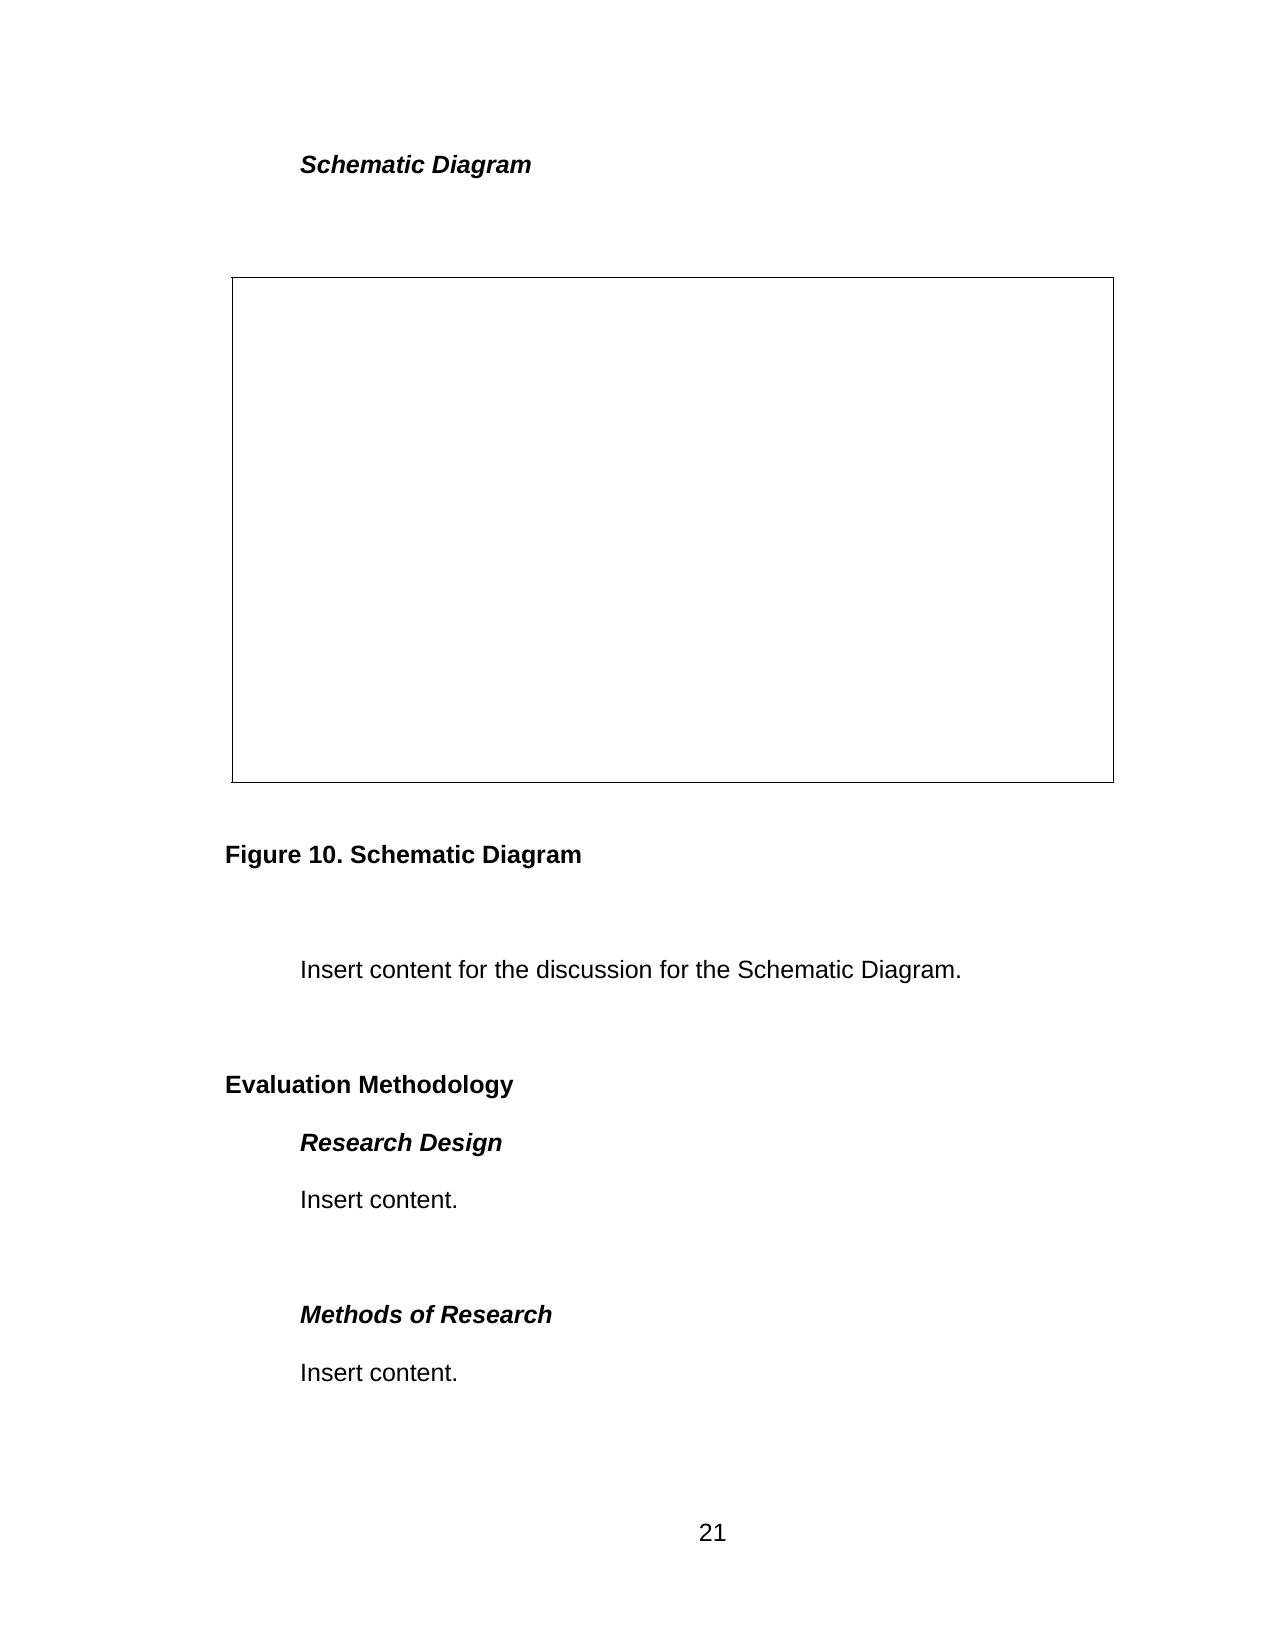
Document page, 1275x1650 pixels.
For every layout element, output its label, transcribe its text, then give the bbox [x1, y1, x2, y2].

subtitle Evaluation Methodology [225, 1071, 1125, 1099]
subtitle Research Design [225, 1128, 1125, 1157]
subtitle Schematic Diagram [225, 150, 1125, 179]
text Insert content for the discussion for the Schematic Diagram. [225, 956, 1125, 984]
text Figure 10. Schematic Diagram [225, 265, 1125, 869]
text Insert content. [225, 1358, 1125, 1387]
subtitle Methods of Research [225, 1301, 1125, 1329]
text Insert content. [225, 1186, 1125, 1214]
